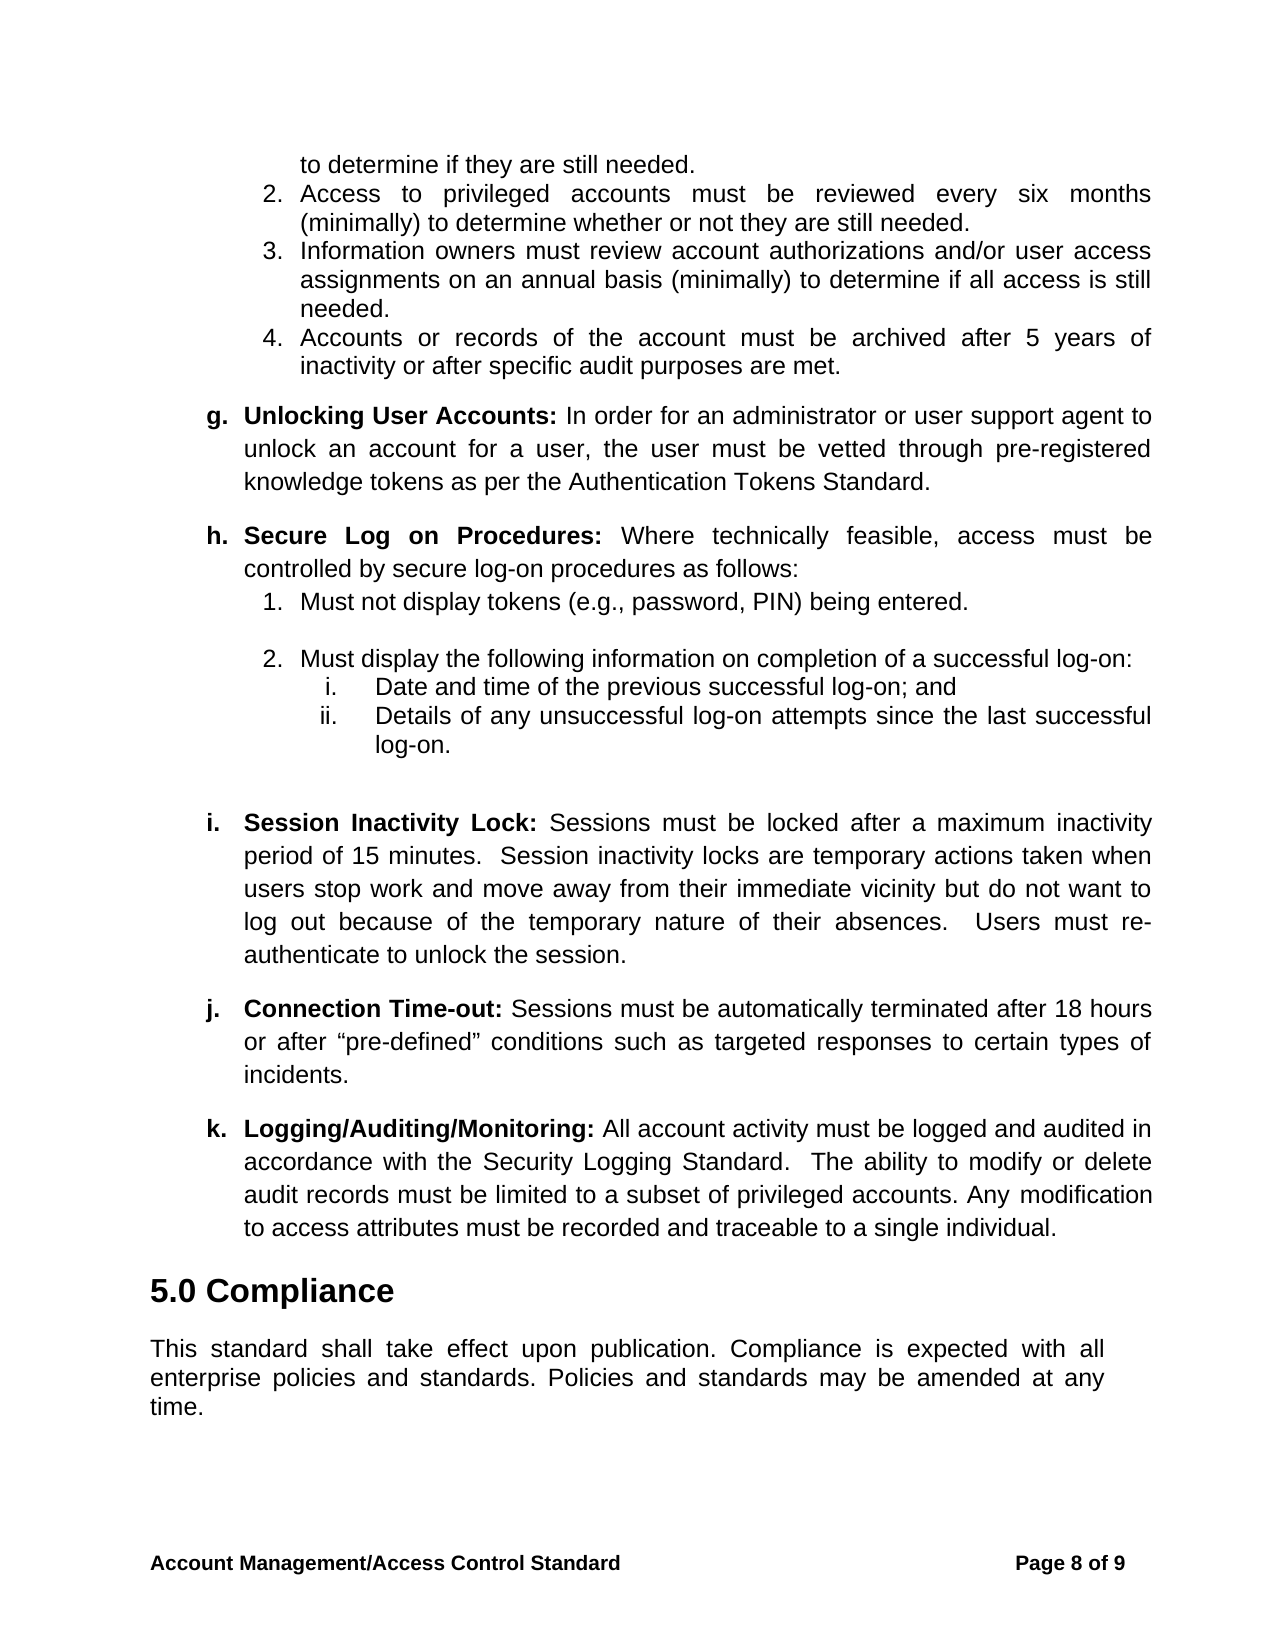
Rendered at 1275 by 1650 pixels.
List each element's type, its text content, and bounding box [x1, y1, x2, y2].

list Secure Log on Procedures: Where technically feasible, access must be controlled by secure log-on procedures as follows: [206, 521, 1153, 582]
list Must not display tokens (e.g., password, PIN) being entered. [262, 587, 1153, 643]
list Details of any unsuccessful log-on attempts since the last successful log-on. [337, 701, 1153, 758]
list Session Inactivity Lock: Sessions must be locked after a maximum inactivity period of 15 minutes. Session inactivity locks are temporary actions taken when users stop work and move away from their immediate vicinity but do not want to log out because of the temporary nature of their absences. Users must re-authenticate to unlock the session. [206, 808, 1153, 969]
list Connection Time-out: Sessions must be automatically terminated after 18 hours or after “pre-defined” conditions such as targeted responses to certain types of incidents. [206, 994, 1153, 1089]
list Information owners must review account authorizations and/or user access assignments on an annual basis (minimally) to determine if all access is still needed. [262, 236, 1153, 322]
list Date and time of the previous successful log-on; and [337, 672, 1153, 701]
list Accounts or records of the account must be archived after 5 years of inactivity or after specific audit purposes are met. [262, 322, 1153, 380]
list Logging/Auditing/Monitoring: All account activity must be logged and audited in accordance with the Security Logging Standard. The ability to modify or delete audit records must be limited to a subset of privileged accounts. Any modification to access attributes must be recorded and traceable to a single individual. [206, 1114, 1153, 1242]
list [262, 150, 1153, 179]
list Must display the following information on completion of a successful log-on: [262, 643, 1153, 672]
list Access to privileged accounts must be reviewed every six months (minimally) to determine whether or not they are still needed. [262, 179, 1153, 236]
subtitle 5.0 Compliance [150, 1271, 1153, 1309]
text This standard shall take effect upon publication. Compliance is expected with all enterprise policies and standards. Policies and standards may be amended at any time. [150, 1334, 1107, 1421]
list Unlocking User Accounts: In order for an administrator or user support agent to unlock an account for a user, the user must be vetted through pre-registered knowledge tokens as per the Authentication Tokens Standard. [206, 401, 1153, 496]
